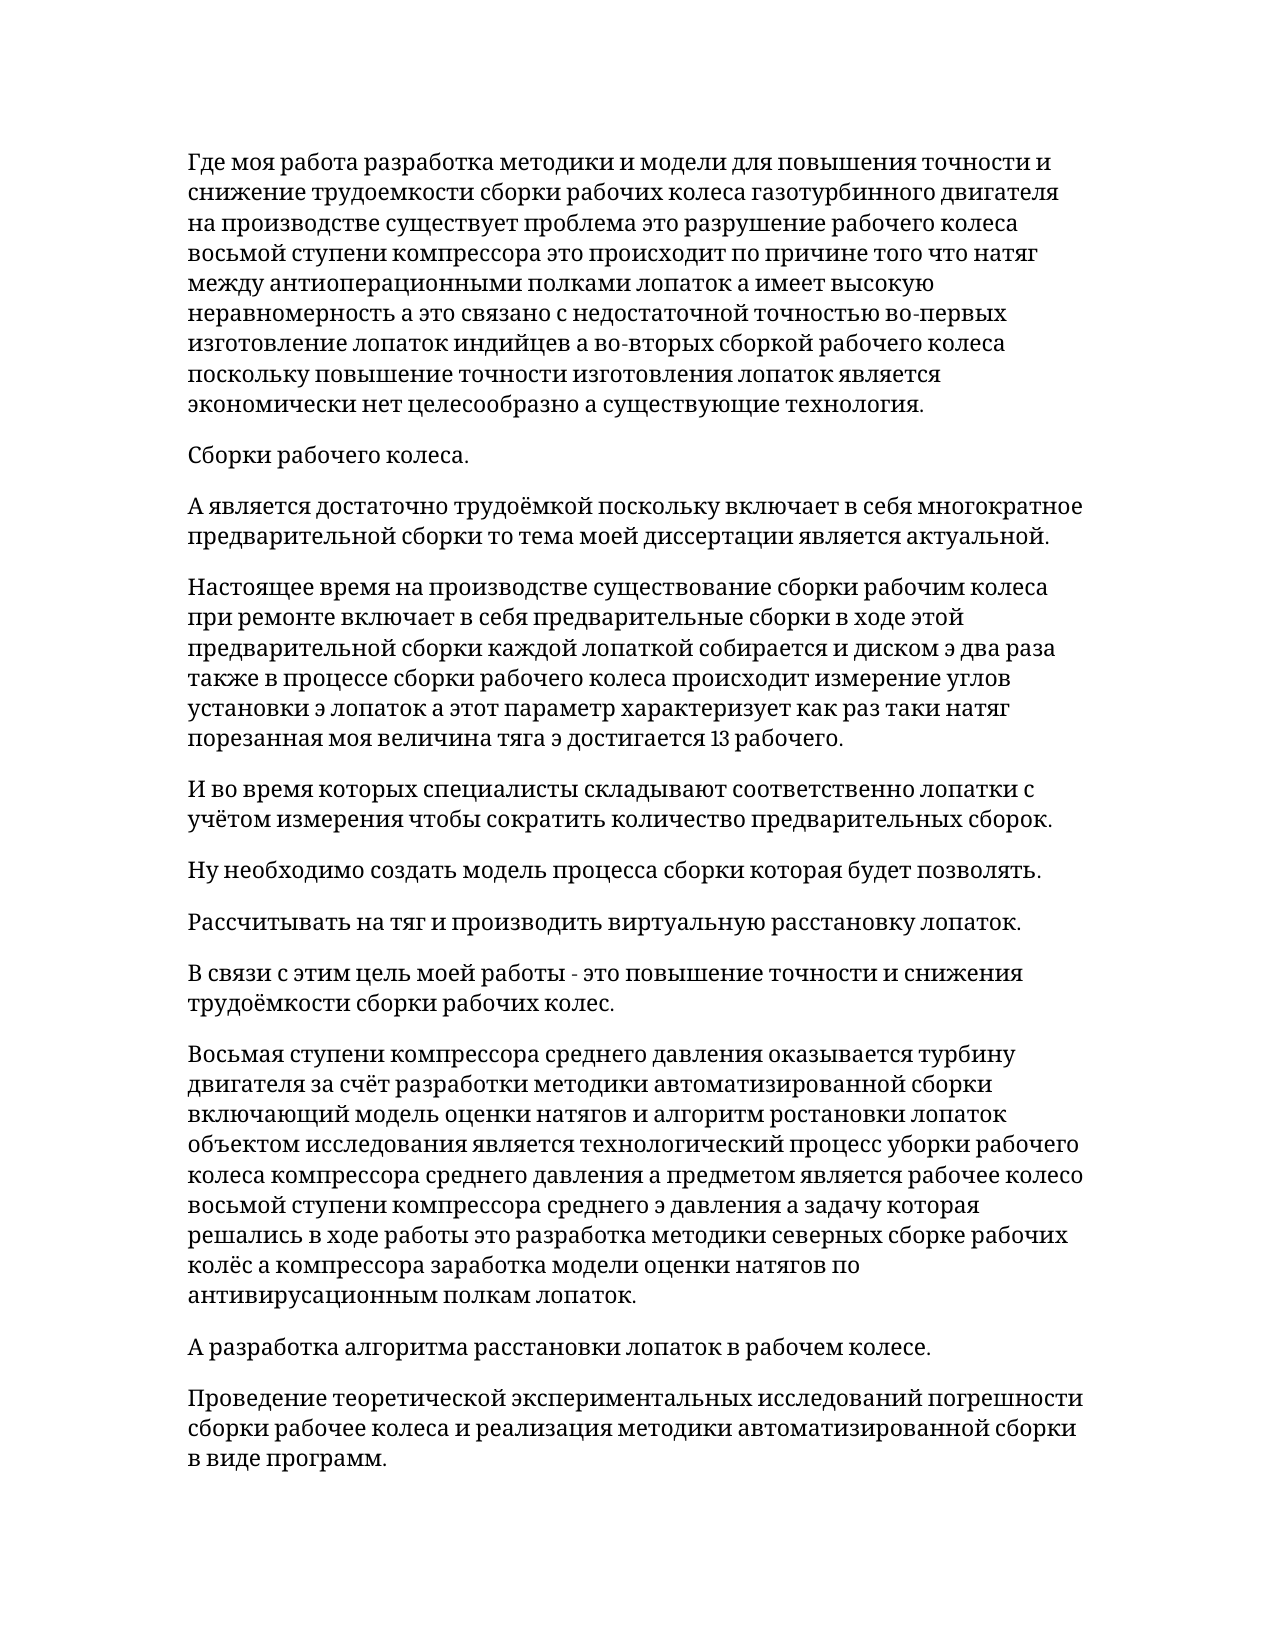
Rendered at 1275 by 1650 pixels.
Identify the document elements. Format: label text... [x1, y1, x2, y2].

text Проведение теоретической экспериментальных исследований погрешности сборки рабочее колеса и реализация методики автоматизированной сборки в виде программ. [187, 1385, 1087, 1472]
text А разработка алгоритма расстановки лопаток в рабочем колесе. [187, 1334, 1087, 1361]
text Где моя работа разработка методики и модели для повышения точности и снижение трудоемкости сборки рабочих колеса газотурбинного двигателя на производстве существует проблема это разрушение рабочего колеса восьмой ступени компрессора это происходит по причине того что натяг между антиоперационными полками лопаток а имеет высокую неравномерность а это связано с недостаточной точностью во-первых изготовление лопаток индийцев а во-вторых сборкой рабочего колеса поскольку повышение точности изготовления лопаток является экономически нет целесообразно а существующие технология. [187, 150, 1087, 418]
text Восьмая ступени компрессора среднего давления оказывается турбину двигателя за счёт разработки методики автоматизированной сборки включающий модель оценки натягов и алгоритм ростановки лопаток объектом исследования является технологический процесс уборки рабочего колеса компрессора среднего давления а предметом является рабочее колесо восьмой ступени компрессора среднего э давления а задачу которая решались в ходе работы это разработка методики северных сборке рабочих колёс а компрессора заработка модели оценки натягов по антивирусационным полкам лопаток. [187, 1042, 1087, 1310]
text И во время которых специалисты складывают соответственно лопатки с учётом измерения чтобы сократить количество предварительных сборок. [187, 777, 1087, 834]
text Ну необходимо создать модель процесса сборки которая будет позволять. [187, 858, 1087, 885]
text Настоящее время на производстве существование сборки рабочим колеса при ремонте включает в себя предварительные сборки в ходе этой предварительной сборки каждой лопаткой собирается и диском э два раза также в процессе сборки рабочего колеса происходит измерение углов установки э лопаток а этот параметр характеризует как раз таки натяг порезанная моя величина тяга э достигается 13 рабочего. [187, 575, 1087, 752]
text Сборки рабочего колеса. [187, 443, 1087, 469]
text А является достаточно трудоёмкой поскольку включает в себя многократное предварительной сборки то тема моей диссертации является актуальной. [187, 494, 1087, 550]
text В связи с этим цель моей работы - это повышение точности и снижения трудоёмкости сборки рабочих колес. [187, 960, 1087, 1017]
text Рассчитывать на тяг и производить виртуальную расстановку лопаток. [187, 909, 1087, 936]
